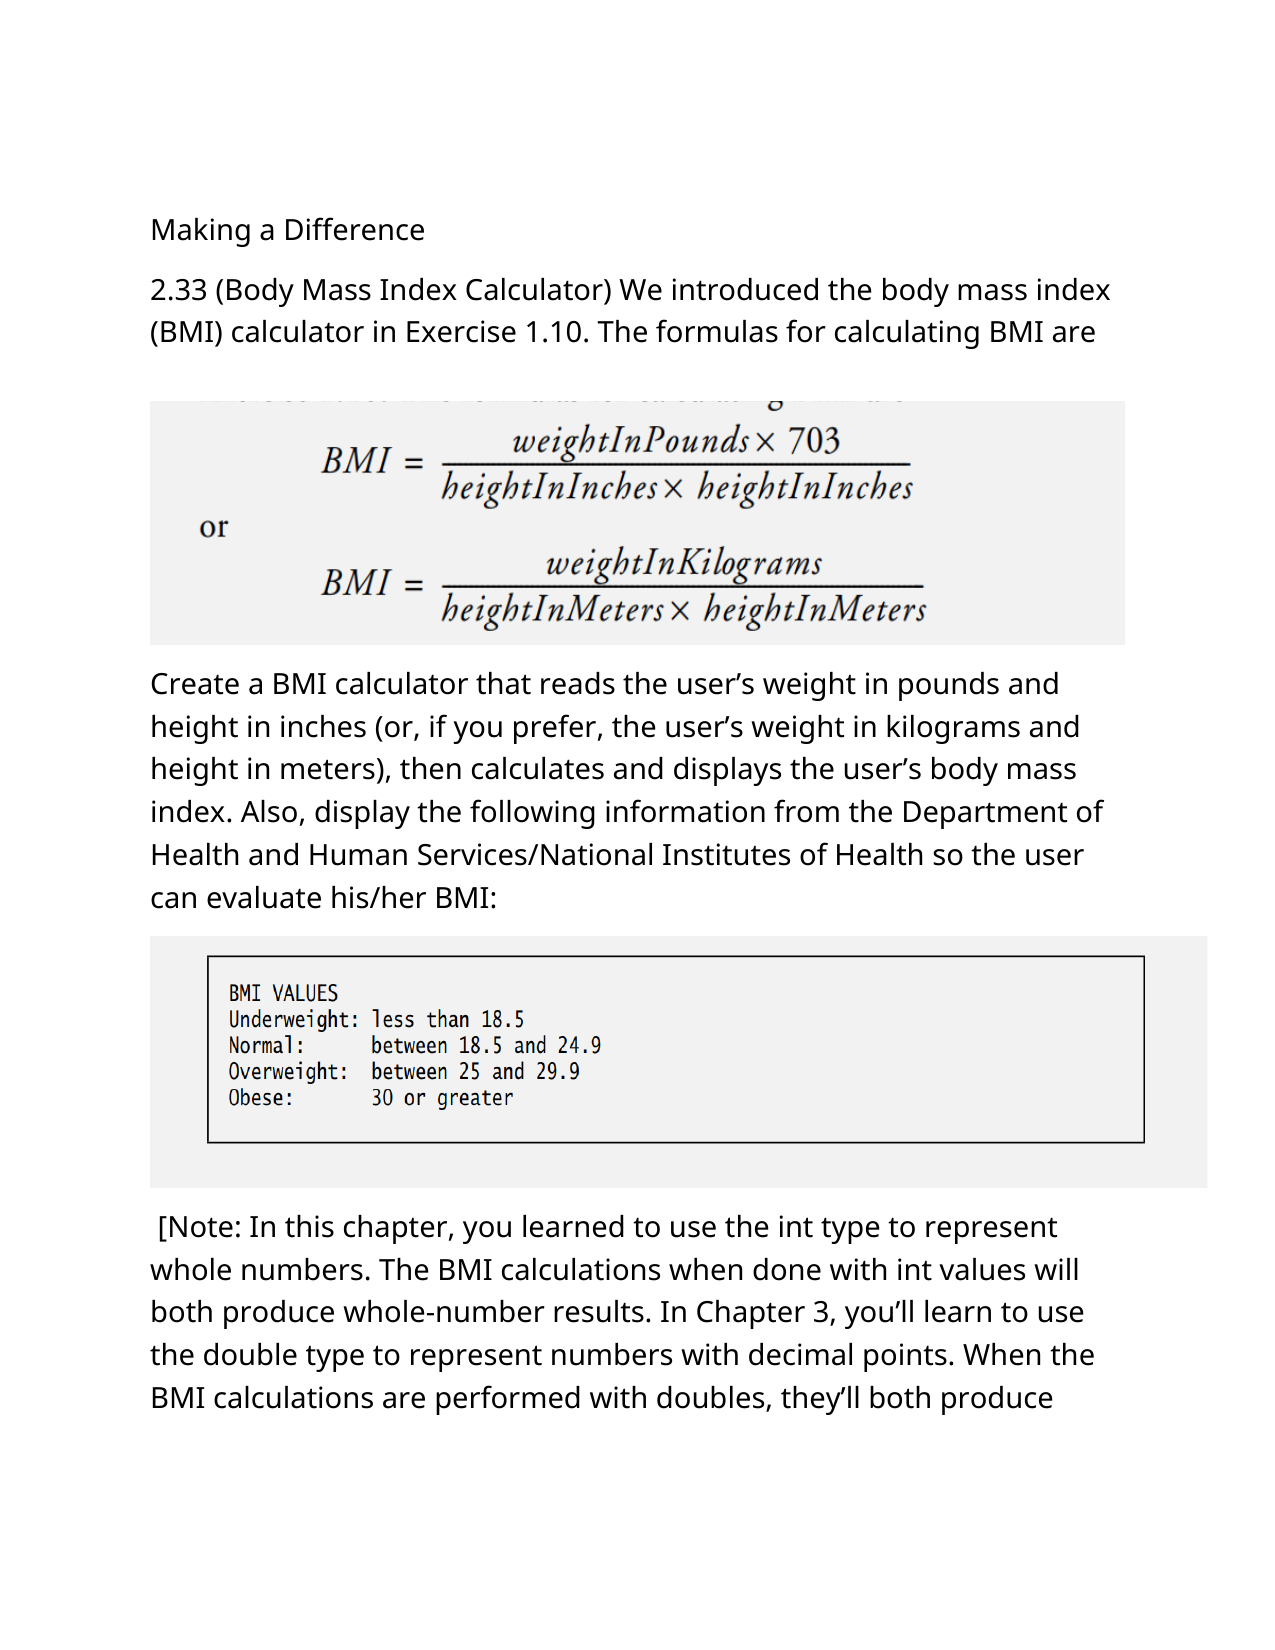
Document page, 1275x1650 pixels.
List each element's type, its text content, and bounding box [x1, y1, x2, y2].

picture [150, 936, 1208, 1188]
picture [150, 401, 1125, 645]
text Making a Difference [150, 209, 1125, 249]
text Create a BMI calculator that reads the user’s weight in pounds and height in inches (or, if you prefer, the user’s weight in kilograms and height in meters), then calculates and displays the user’s body mass index. Also, display the following information from the Department of Health and Human Services/National Institutes of Health so the user can evaluate his/her BMI: [150, 663, 1125, 917]
text 2.33 (Body Mass Index Calculator) We introduced the body mass index (BMI) calculator in Exercise 1.10. The formulas for calculating BMI are [150, 269, 1125, 351]
